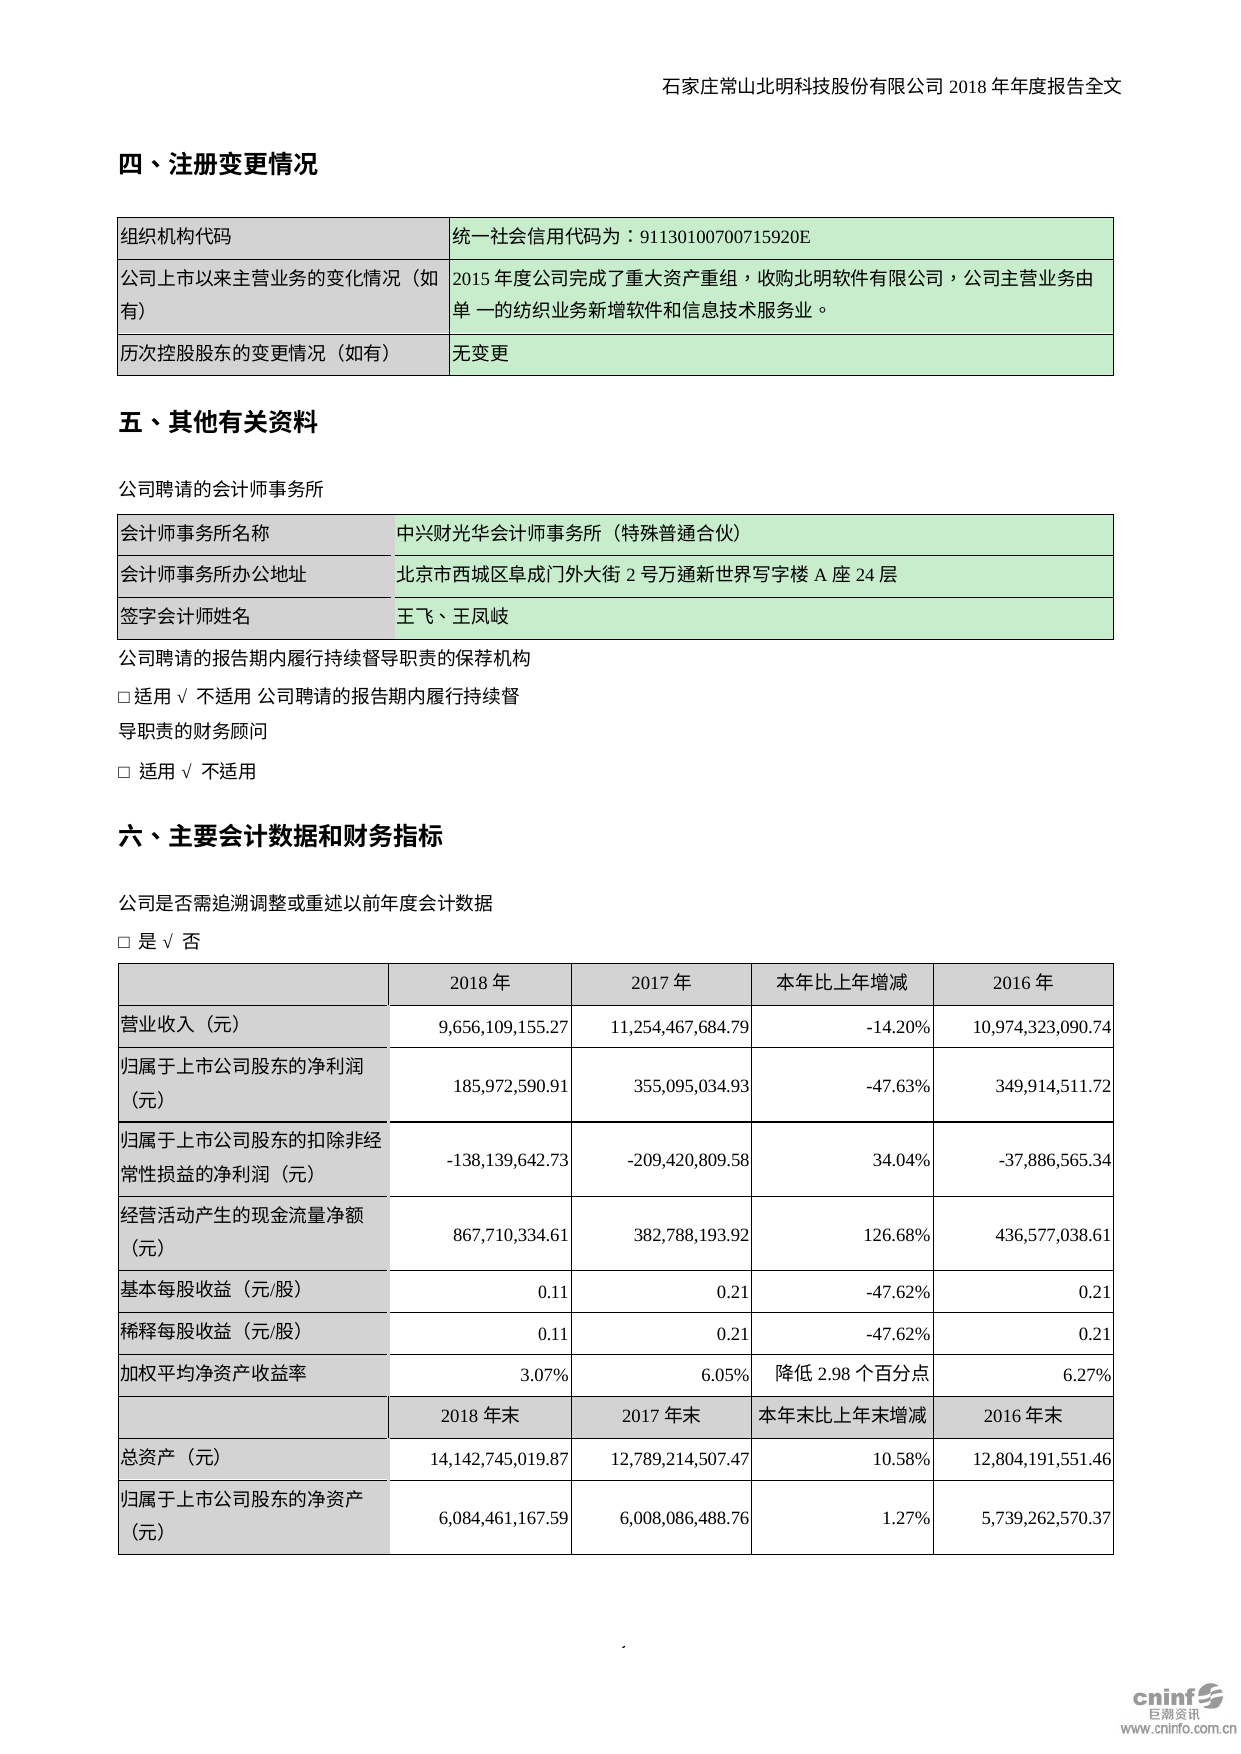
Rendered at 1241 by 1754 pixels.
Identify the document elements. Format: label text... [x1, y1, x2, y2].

table_cell -47.63% [752, 1048, 933, 1121]
table_cell 0.11 [390, 1313, 571, 1354]
table_cell 0.21 [934, 1313, 1113, 1354]
text □ 适用 √ 不适用 [118, 759, 1147, 784]
table_header 2016 年 [934, 964, 1113, 1005]
table_cell 126.68% [752, 1197, 933, 1270]
table_cell 经营活动产生的现金流量净额 （元） [119, 1197, 387, 1270]
subtitle 六、主要会计数据和财务指标 [118, 818, 1147, 852]
table_cell -47.62% [752, 1313, 933, 1354]
text □ 是 √ 否 [118, 928, 1147, 953]
text 公司聘请的报告期内履行持续督导职责的保荐机构 [118, 645, 1147, 671]
table_cell 公司上市以来主营业务的变化情况（如 有） [118, 260, 449, 333]
table_cell 0.21 [572, 1313, 751, 1354]
picture [1115, 1680, 1240, 1737]
table_header 2017 年 [572, 964, 751, 1005]
table_cell 北京市西城区阜成门外大街 2 号万通新世界写字楼 A 座 24 层 [395, 556, 1113, 597]
table_cell 867,710,334.61 [390, 1197, 571, 1270]
table_cell 0.21 [934, 1271, 1113, 1312]
table_cell -47.62% [752, 1271, 933, 1312]
table_cell 34.04% [752, 1123, 933, 1196]
table_cell 本年末比上年末增减 [752, 1397, 933, 1438]
table_cell -209,420,809.58 [572, 1123, 751, 1196]
table_cell 2015 年度公司完成了重大资产重组，收购北明软件有限公司，公司主营业务由单 一的纺织业务新增软件和信息技术服务业。 [450, 260, 1113, 333]
table_header 统一社会信用代码为：91130100700715920E [450, 218, 1113, 259]
table_cell 349,914,511.72 [934, 1048, 1113, 1121]
text 公司是否需追溯调整或重述以前年度会计数据 [118, 890, 1147, 916]
table_cell 基本每股收益（元/股） [119, 1271, 387, 1312]
table_cell -14.20% [752, 1006, 933, 1047]
table_cell 签字会计师姓名 [118, 598, 391, 639]
table_cell 营业收入（元） [119, 1006, 387, 1047]
table_cell 6.05% [572, 1355, 751, 1396]
table_cell 2018 年末 [389, 1397, 571, 1438]
table_cell -37,886,565.34 [934, 1123, 1113, 1196]
table_cell 5,739,262,570.37 [934, 1481, 1113, 1554]
table_cell 降低 2.98 个百分点 [752, 1355, 933, 1396]
table_cell 14,142,745,019.87 [390, 1439, 571, 1479]
table_header 中兴财光华会计师事务所（特殊普通合伙） [395, 515, 1113, 555]
table_cell 382,788,193.92 [572, 1197, 751, 1270]
table_cell 11,254,467,684.79 [572, 1006, 751, 1047]
table_cell [119, 1397, 388, 1438]
table_cell 2016 年末 [934, 1397, 1113, 1438]
table_cell 6,008,086,488.76 [572, 1481, 751, 1554]
table_header 组织机构代码 [118, 218, 449, 259]
table_cell 归属于上市公司股东的净资产 （元） [119, 1481, 387, 1554]
subtitle 五、其他有关资料 [118, 405, 1147, 439]
table_header [119, 964, 388, 1005]
table_cell 12,804,191,551.46 [934, 1439, 1113, 1479]
table_cell 0.11 [390, 1271, 571, 1312]
table_cell 历次控股股东的变更情况（如有） [118, 335, 449, 375]
table_cell 归属于上市公司股东的净利润 （元） [119, 1048, 387, 1121]
table_cell 10.58% [752, 1439, 933, 1479]
table_cell 3.07% [390, 1355, 571, 1396]
table_cell 9,656,109,155.27 [390, 1006, 571, 1047]
text □ 适用 √ 不适用 公司聘请的报告期内履行持续督导职责的财务顾问 [118, 683, 533, 744]
table_cell 王飞、王凤岐 [395, 598, 1113, 639]
table_header 2018 年 [389, 964, 571, 1005]
table_cell 无变更 [450, 335, 1113, 375]
table_cell 10,974,323,090.74 [934, 1006, 1113, 1047]
table_cell 总资产（元） [119, 1439, 387, 1479]
table_header 本年比上年增减 [752, 964, 933, 1005]
table_cell 12,789,214,507.47 [572, 1439, 751, 1479]
table_cell 355,095,034.93 [572, 1048, 751, 1121]
table_cell 436,577,038.61 [934, 1197, 1113, 1270]
table_header 会计师事务所名称 [118, 515, 391, 555]
text 公司聘请的会计师事务所 [118, 476, 1147, 502]
table_cell 6,084,461,167.59 [390, 1481, 571, 1554]
table_cell 1.27% [752, 1481, 933, 1554]
table_cell 185,972,590.91 [390, 1048, 571, 1121]
table_cell 加权平均净资产收益率 [119, 1355, 387, 1396]
table_cell 归属于上市公司股东的扣除非经 常性损益的净利润（元） [119, 1123, 387, 1196]
table_cell -138,139,642.73 [390, 1123, 571, 1196]
table_cell 2017 年末 [572, 1397, 751, 1438]
table_cell 稀释每股收益（元/股） [119, 1313, 387, 1354]
table_cell 0.21 [572, 1271, 751, 1312]
table_cell 会计师事务所办公地址 [118, 556, 391, 597]
subtitle 四、注册变更情况 [118, 147, 1147, 181]
table_cell 6.27% [934, 1355, 1113, 1396]
